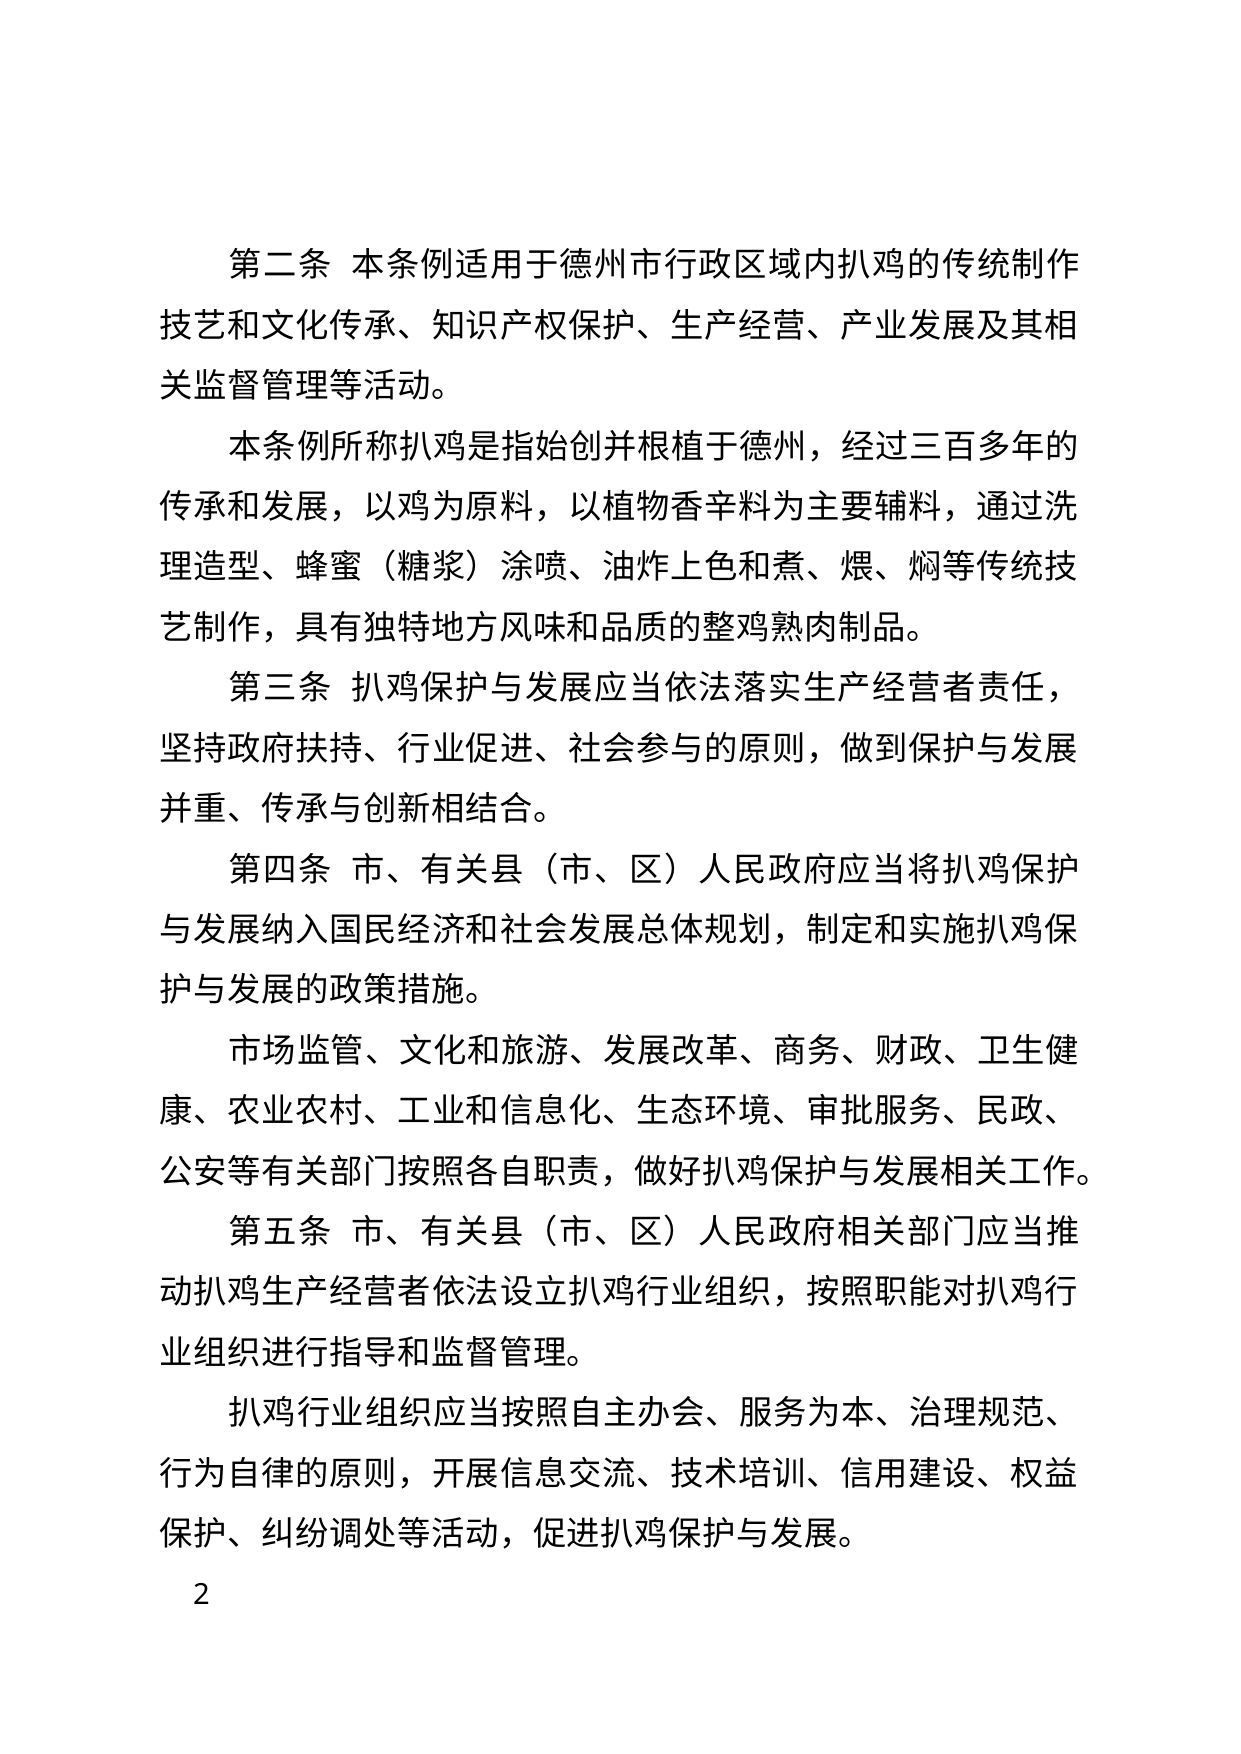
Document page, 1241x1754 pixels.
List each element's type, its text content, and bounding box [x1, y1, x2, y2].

text 第四条 市、有关县（市、区）人民政府应当将扒鸡保护与发展纳入国民经济和社会发展总体规划，制定和实施扒鸡保护与发展的政策措施。 [159, 833, 1081, 1014]
text 第五条 市、有关县（市、区）人民政府相关部门应当推动扒鸡生产经营者依法设立扒鸡行业组织，按照职能对扒鸡行业组织进行指导和监督管理。 [159, 1195, 1081, 1376]
text 本条例所称扒鸡是指始创并根植于德州，经过三百多年的传承和发展，以鸡为原料，以植物香辛料为主要辅料，通过洗理造型、蜂蜜（糖浆）涂喷、油炸上色和煮、煨、焖等传统技艺制作，具有独特地方风味和品质的整鸡熟肉制品。 [159, 410, 1081, 651]
text 第二条 本条例适用于德州市行政区域内扒鸡的传统制作技艺和文化传承、知识产权保护、生产经营、产业发展及其相关监督管理等活动。 [159, 228, 1081, 410]
text 市场监管、文化和旅游、发展改革、商务、财政、卫生健康、农业农村、工业和信息化、生态环境、审批服务、民政、公安等有关部门按照各自职责，做好扒鸡保护与发展相关工作。 [159, 1014, 1081, 1195]
text 第三条 扒鸡保护与发展应当依法落实生产经营者责任，坚持政府扶持、行业促进、社会参与的原则，做到保护与发展并重、传承与创新相结合。 [159, 651, 1081, 833]
text 扒鸡行业组织应当按照自主办会、服务为本、治理规范、行为自律的原则，开展信息交流、技术培训、信用建设、权益保护、纠纷调处等活动，促进扒鸡保护与发展。 [159, 1376, 1081, 1558]
